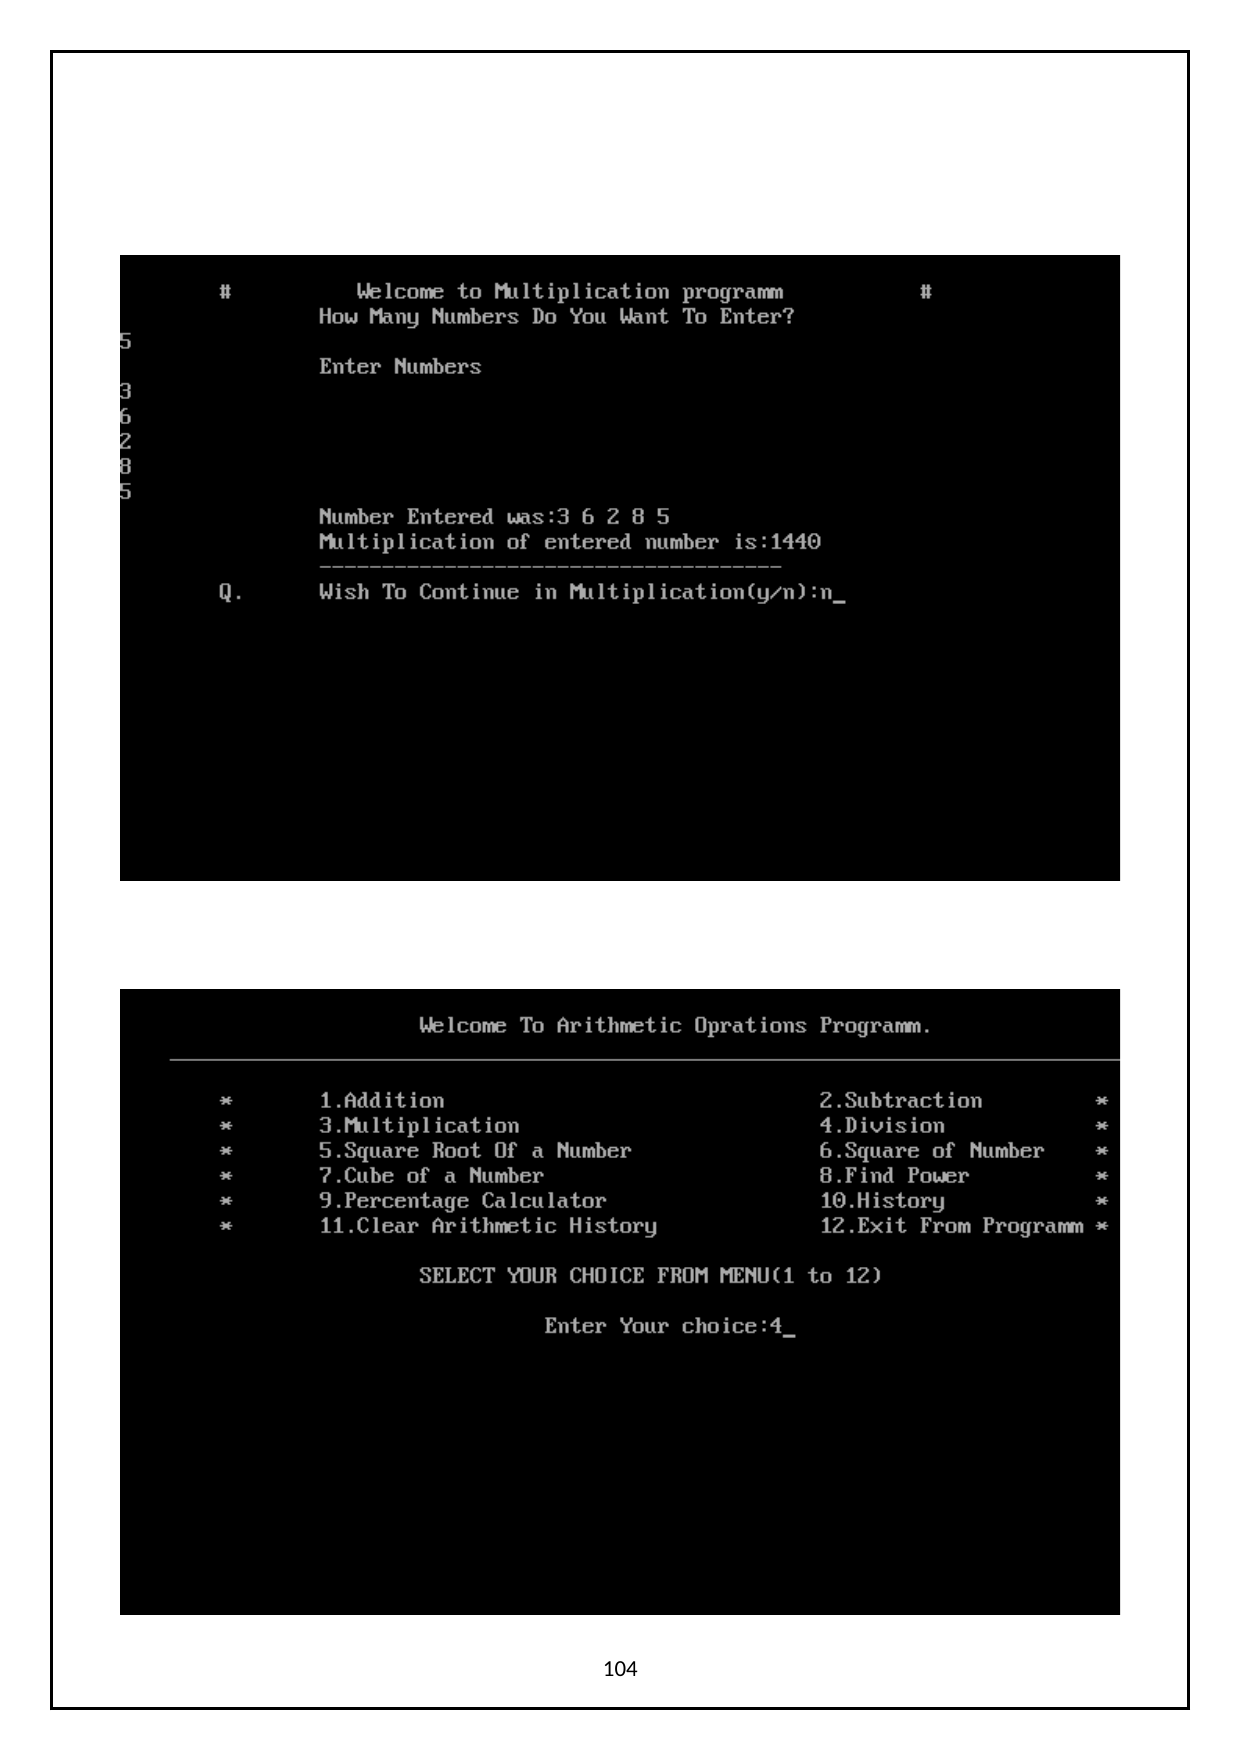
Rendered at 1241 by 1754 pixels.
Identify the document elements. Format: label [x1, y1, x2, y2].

picture [120, 255, 1121, 881]
picture [120, 989, 1121, 1615]
